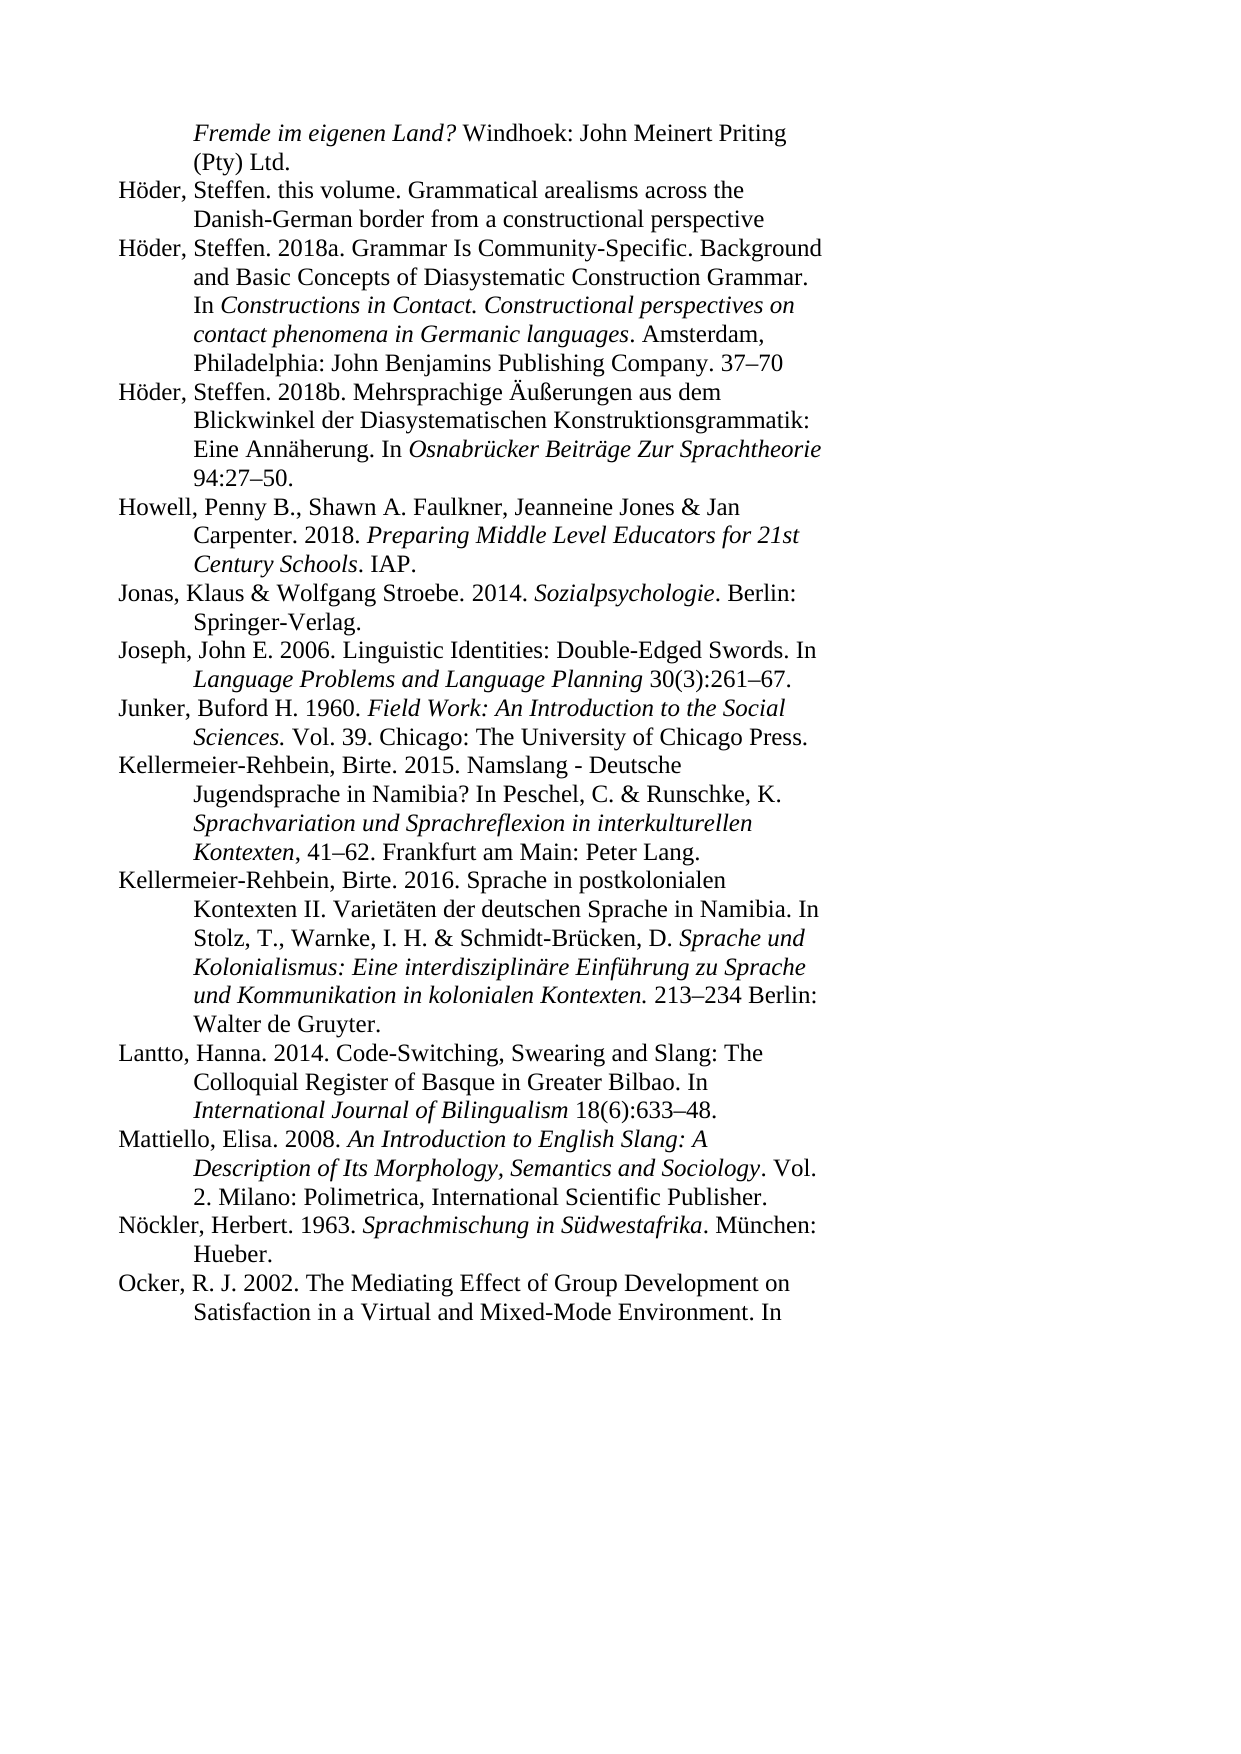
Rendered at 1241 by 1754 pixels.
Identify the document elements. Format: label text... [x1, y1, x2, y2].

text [118, 118, 827, 176]
text Joseph, John E. 2006. Linguistic Identities: Double-Edged Swords. In Language Problems and Language Planning 30(3):261–67. [118, 636, 827, 693]
text Mattiello, Elisa. 2008. An Introduction to English Slang: A Description of Its Morphology, Semantics and Sociology. Vol. 2. Milano: Polimetrica, International Scientific Publisher. [118, 1124, 827, 1211]
text Höder, Steffen. this volume. Grammatical arealisms across the Danish-German border from a constructional perspective [118, 176, 827, 233]
text Junker, Buford H. 1960. Field Work: An Introduction to the Social Sciences. Vol. 39. Chicago: The University of Chicago Press. [118, 693, 827, 751]
text Jonas, Klaus & Wolfgang Stroebe. 2014. Sozialpsychologie. Berlin: Springer-Verlag. [118, 578, 827, 636]
text Kellermeier-Rehbein, Birte. 2015. Namslang - Deutsche Jugendsprache in Namibia? In Peschel, C. & Runschke, K. Sprachvariation und Sprachreflexion in interkulturellen Kontexten, 41–62. Frankfurt am Main: Peter Lang. [118, 751, 827, 866]
text Lantto, Hanna. 2014. Code-Switching, Swearing and Slang: The Colloquial Register of Basque in Greater Bilbao. In International Journal of Bilingualism 18(6):633–48. [118, 1038, 827, 1124]
text Kellermeier-Rehbein, Birte. 2016. Sprache in postkolonialen Kontexten II. Varietäten der deutschen Sprache in Namibia. In Stolz, T., Warnke, I. H. & Schmidt-Brücken, D. Sprache und Kolonialismus: Eine interdisziplinäre Einführung zu Sprache und Kommunikation in kolonialen Kontexten. 213–234 Berlin: Walter de Gruyter. [118, 866, 827, 1038]
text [118, 1268, 827, 1326]
text Nöckler, Herbert. 1963. Sprachmischung in Südwestafrika. München: Hueber. [118, 1211, 827, 1268]
text Howell, Penny B., Shawn A. Faulkner, Jeanneine Jones & Jan Carpenter. 2018. Preparing Middle Level Educators for 21st Century Schools. IAP. [118, 492, 827, 578]
text Höder, Steffen. 2018b. Mehrsprachige Äußerungen aus dem Blickwinkel der Diasystematischen Konstruktionsgrammatik: Eine Annäherung. In Osnabrücker Beiträge Zur Sprachtheorie 94:27–50. [118, 377, 827, 492]
text Höder, Steffen. 2018a. Grammar Is Community-Specific. Background and Basic Concepts of Diasystematic Construction Grammar. In Constructions in Contact. Constructional perspectives on contact phenomena in Germanic languages. Amsterdam, Philadelphia: John Benjamins Publishing Company. 37–70 [118, 233, 827, 377]
